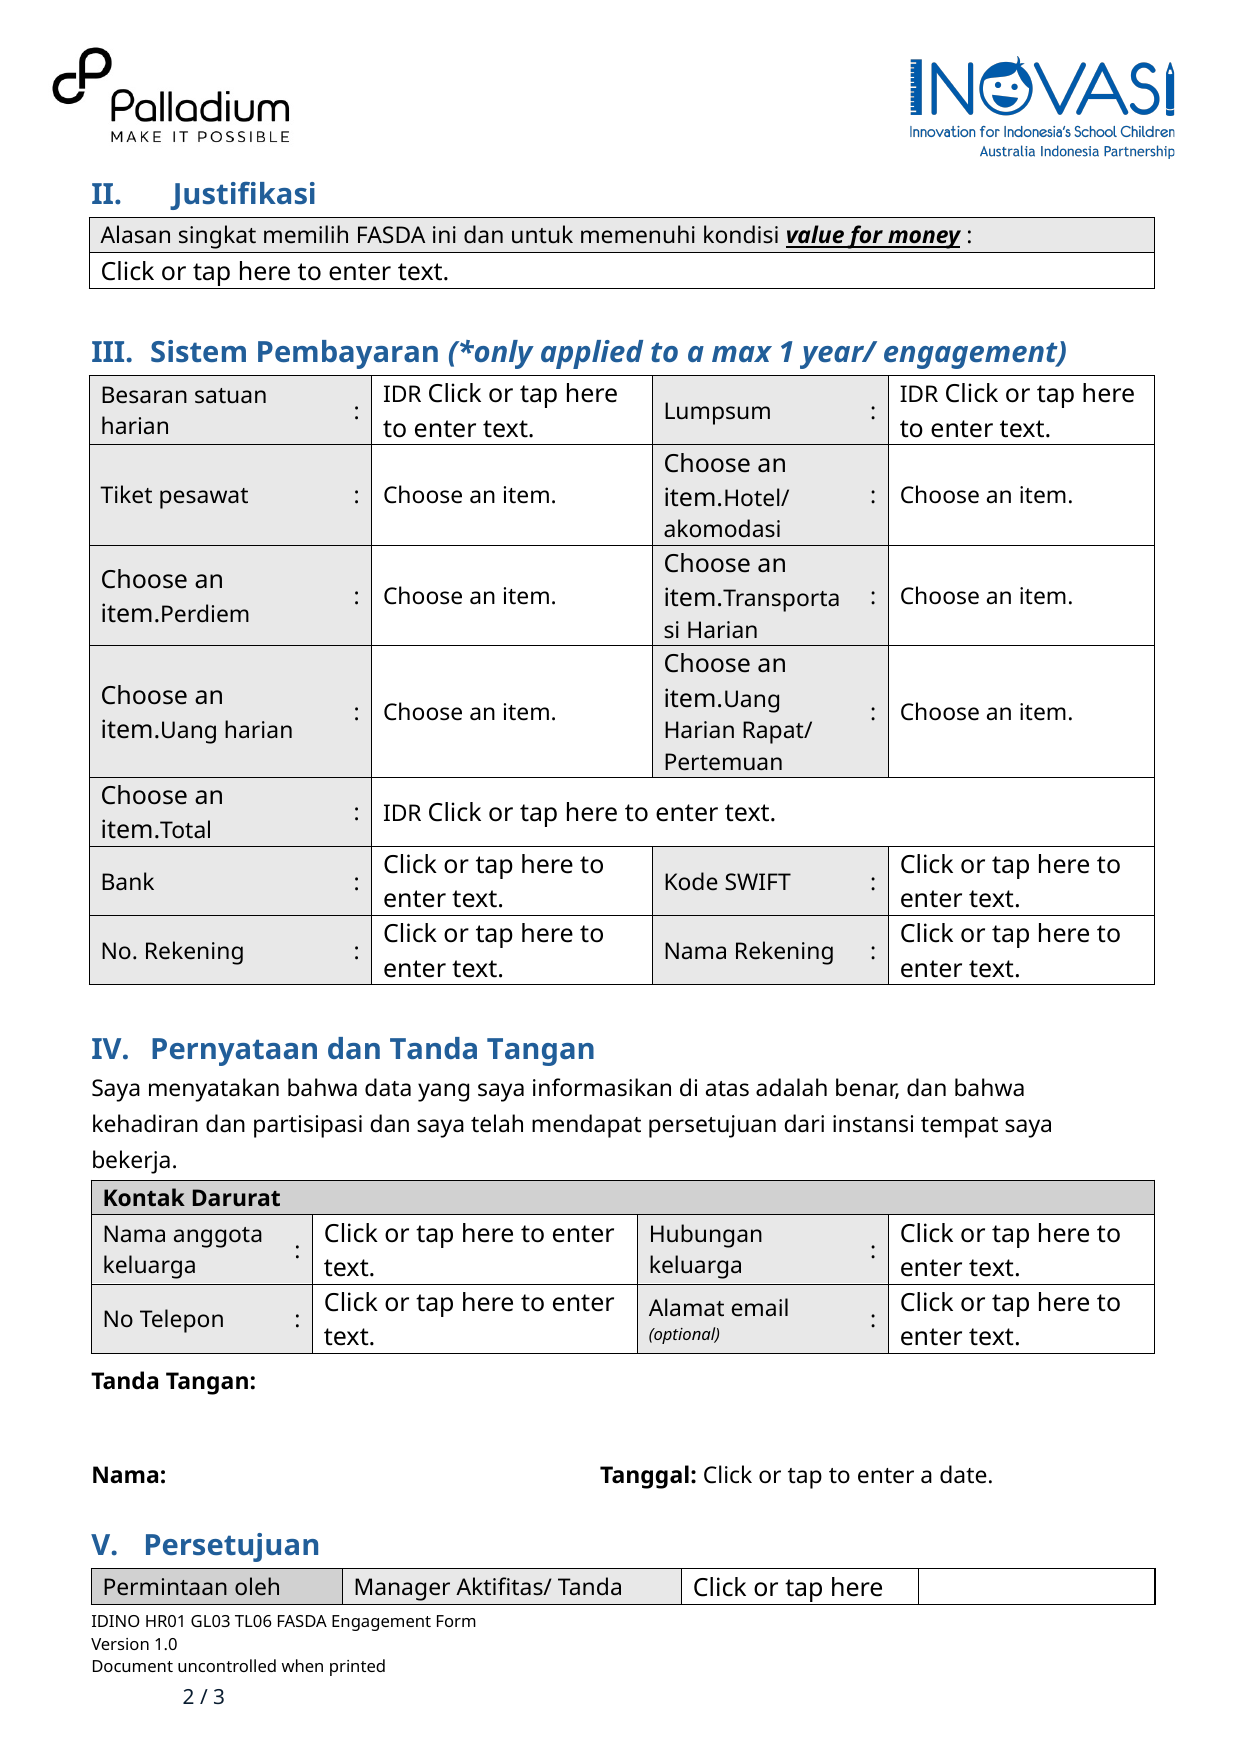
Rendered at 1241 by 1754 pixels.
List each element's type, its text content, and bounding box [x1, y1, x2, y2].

table_cell Total [90, 778, 342, 846]
table_cell : [859, 546, 888, 645]
table_header : [342, 376, 371, 444]
table_cell : [342, 916, 371, 984]
table_cell Perdiem [90, 546, 342, 645]
table_header Permintaan oleh [92, 1569, 342, 1604]
table_header [919, 1569, 1154, 1604]
table_header Lumpsum [653, 376, 859, 444]
picture [910, 56, 1175, 159]
list Persetujuan [91, 1524, 1122, 1564]
table_cell Hubungan keluarga [638, 1215, 859, 1283]
table_cell : [859, 847, 888, 915]
table_cell Hotel/akomodasi [653, 445, 859, 545]
table_cell Bank [90, 847, 342, 915]
table_cell : [342, 646, 371, 777]
table_cell : [859, 916, 888, 984]
list Justifikasi [91, 173, 1122, 213]
table_header Besaran satuan harian [90, 376, 342, 444]
table_cell No Telepon [92, 1285, 283, 1353]
table_cell : [342, 546, 371, 645]
table_cell IDR [372, 778, 1154, 846]
table_cell No. Rekening [90, 916, 342, 984]
table_cell Nama Rekening [653, 916, 859, 984]
table_cell : [283, 1285, 312, 1353]
table_header : [859, 376, 888, 444]
table_header Kontak Darurat [92, 1181, 1154, 1214]
table_header IDR [372, 376, 652, 444]
table_cell : [342, 778, 371, 846]
table_cell : [859, 445, 888, 545]
table_header IDR [889, 376, 1154, 444]
table_cell : [859, 1285, 888, 1353]
table_cell : [342, 445, 371, 545]
table_cell Kode SWIFT [653, 847, 859, 915]
table_cell Alamat email (optional) [638, 1285, 859, 1353]
list Pernyataan dan Tanda Tangan [91, 1028, 1122, 1068]
table_cell Uang Harian Rapat/ Pertemuan [653, 646, 859, 777]
table_header Alasan singkat memilih FASDA ini dan untuk memenuhi kondisi value for money : [90, 218, 1154, 252]
table_cell Nama anggota keluarga [92, 1215, 283, 1283]
table_cell : [283, 1215, 312, 1283]
table_cell : [859, 1215, 888, 1283]
text Saya menyatakan bahwa data yang saya informasikan di atas adalah benar, dan bahwa kehadiran dan partisipasi dan saya telah mendapat persetujuan dari instansi tempat saya bekerja. [91, 1072, 1122, 1175]
table_cell Tiket pesawat [90, 445, 342, 545]
list Sistem Pembayaran (*only applied to a max 1 year/ engagement) [91, 331, 1122, 371]
picture [41, 35, 364, 160]
text Nama: Tanggal: [91, 1459, 1122, 1490]
table_cell : [342, 847, 371, 915]
table_cell Uang harian [90, 646, 342, 777]
text Tanda Tangan: [91, 1365, 1122, 1396]
table_cell Transportasi Harian [653, 546, 859, 645]
table_cell : [859, 646, 888, 777]
table_header Manager Aktifitas/ Tanda tangan [343, 1569, 681, 1604]
